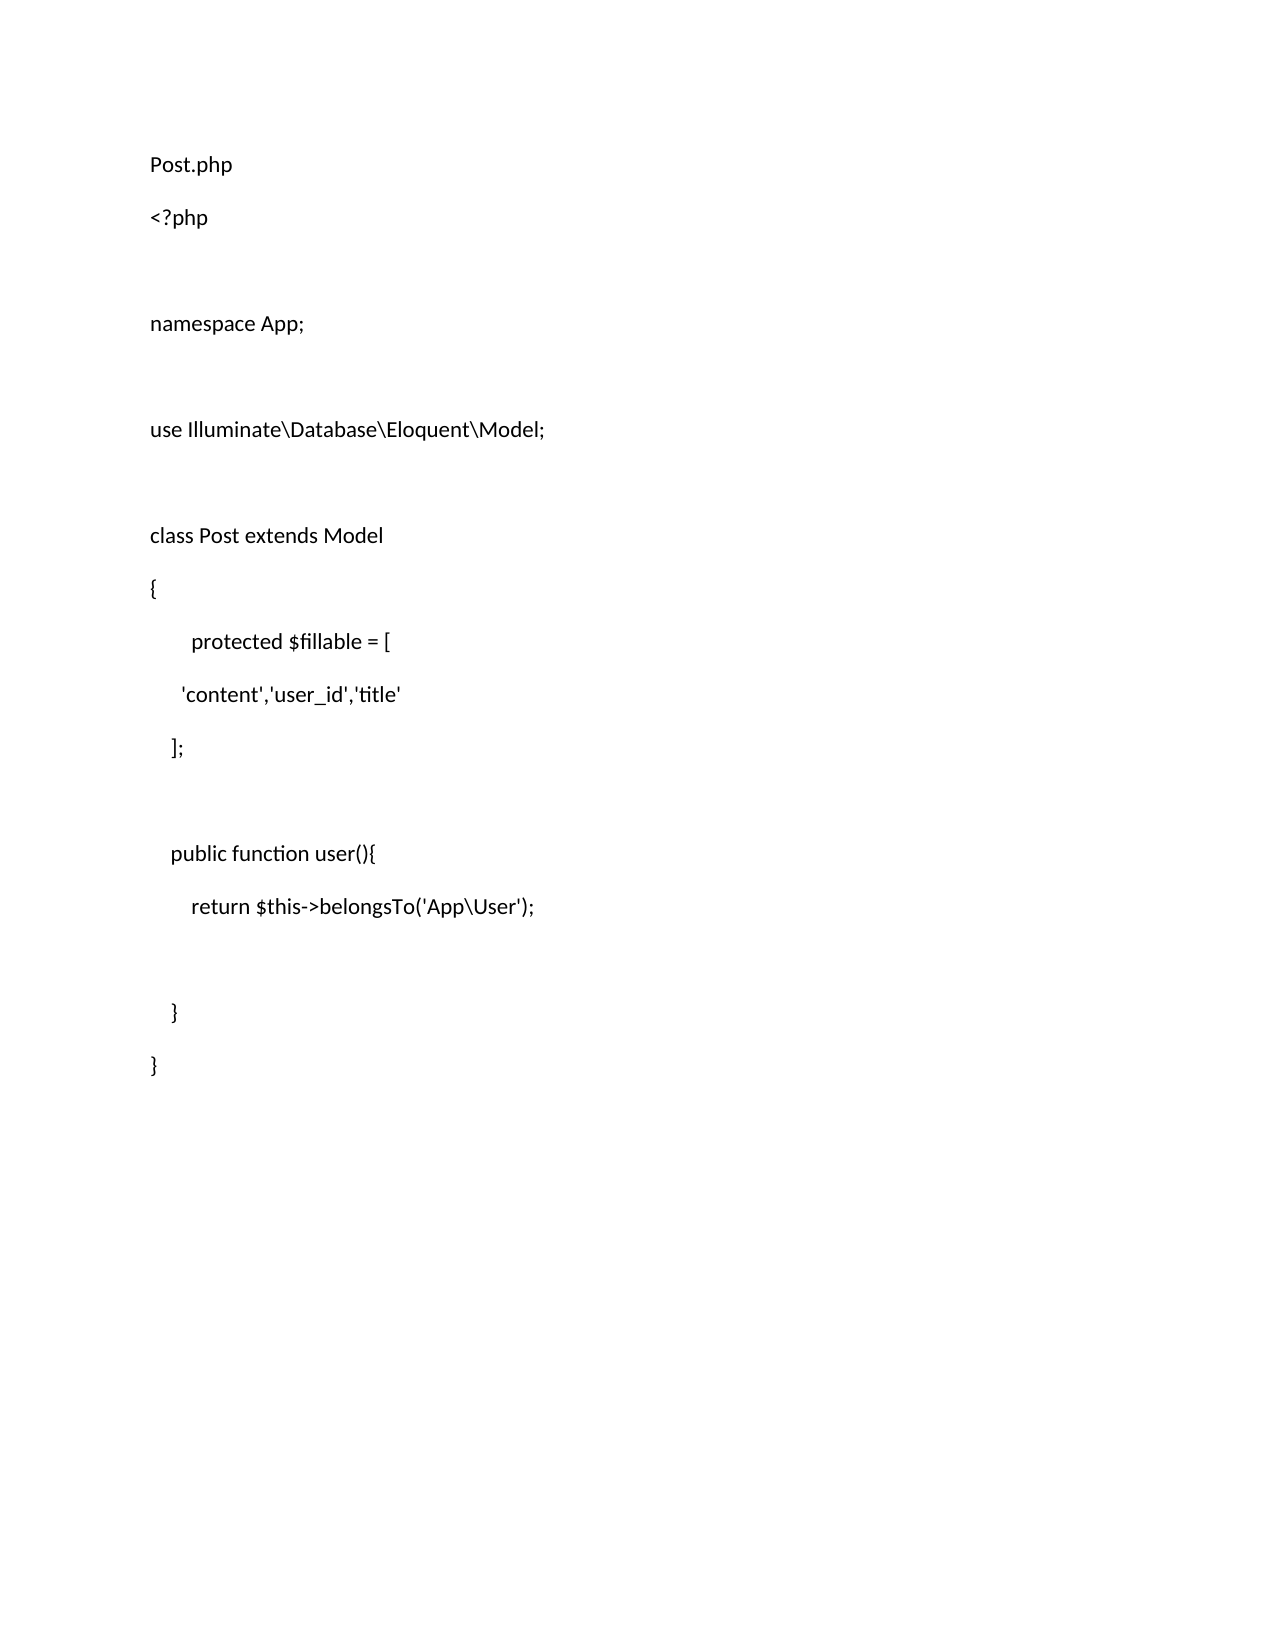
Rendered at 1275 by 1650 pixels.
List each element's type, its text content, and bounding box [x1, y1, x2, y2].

text use Illuminate\Database\Eloquent\Model; [150, 415, 1125, 443]
text namespace App; [150, 309, 1125, 337]
text <?php [150, 203, 1125, 231]
text 'content','user_id','title' [150, 680, 1125, 708]
text { [150, 574, 1125, 602]
text Post.php [150, 150, 1125, 178]
text } [150, 1051, 1125, 1079]
text protected $fillable = [ [150, 627, 1125, 655]
text ]; [150, 733, 1125, 761]
text public function user(){ [150, 839, 1125, 867]
text class Post extends Model [150, 521, 1125, 549]
text return $this->belongsTo('App\User'); [150, 892, 1125, 920]
text } [150, 998, 1125, 1026]
